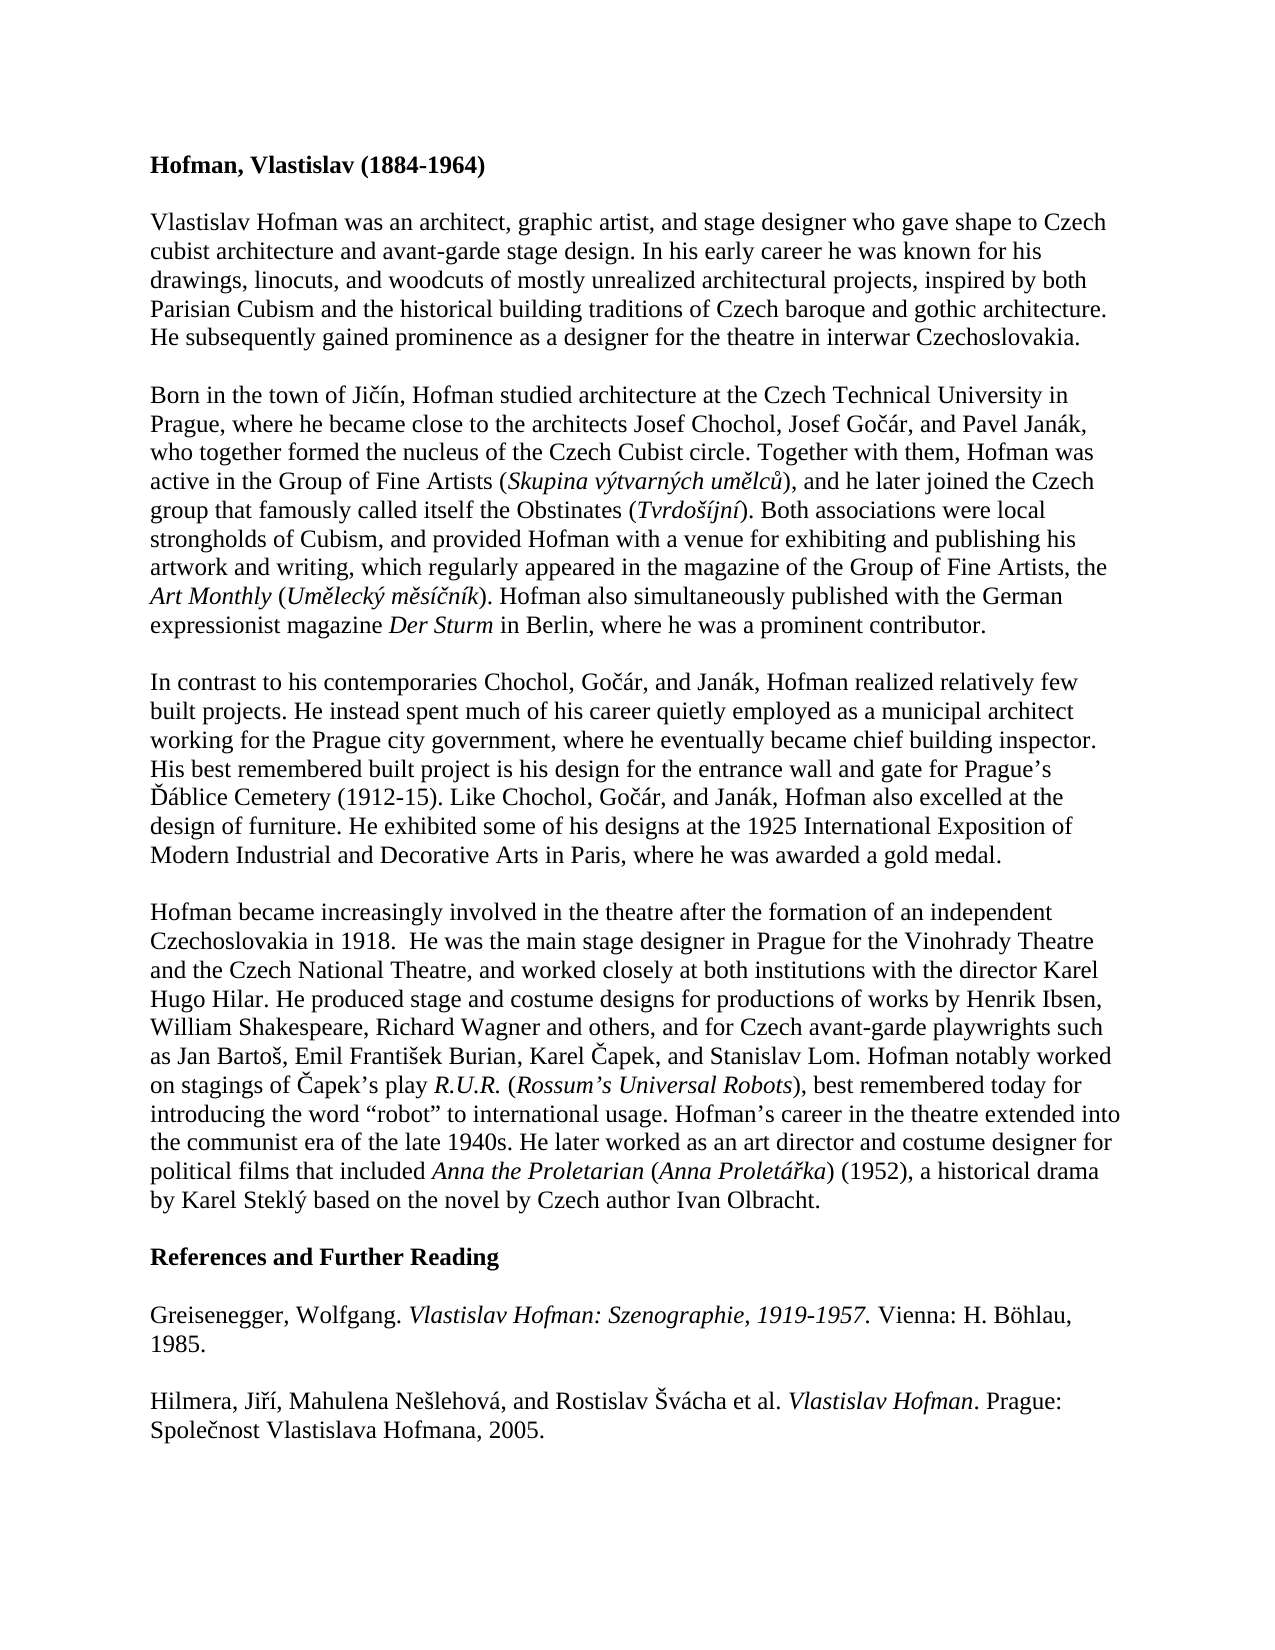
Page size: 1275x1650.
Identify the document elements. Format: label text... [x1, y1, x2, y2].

text Hilmera, Jiří, Mahulena Nešlehová, and Rostislav Švácha et al. Vlastislav Hofman. Prague: Společnost Vlastislava Hofmana, 2005. [150, 1386, 1125, 1444]
text Greisenegger, Wolfgang. Vlastislav Hofman: Szenographie, 1919-1957. Vienna: H. Böhlau, 1985. [150, 1300, 1125, 1357]
text Hofman, Vlastislav (1884-1964) [150, 150, 1125, 179]
text Born in the town of Jičín, Hofman studied architecture at the Czech Technical University in Prague, where he became close to the architects Josef Chochol, Josef Gočár, and Pavel Janák, who together formed the nucleus of the Czech Cubist circle. Together with them, Hofman was active in the Group of Fine Artists (Skupina výtvarných umělců), and he later joined the Czech group that famously called itself the Obstinates (Tvrdošíjní). Both associations were local strongholds of Cubism, and provided Hofman with a venue for exhibiting and publishing his artwork and writing, which regularly appeared in the magazine of the Group of Fine Artists, the Art Monthly (Umělecký měsíčník). Hofman also simultaneously published with the German expressionist magazine Der Sturm in Berlin, where he was a prominent contributor. [150, 380, 1125, 639]
text In contrast to his contemporaries Chochol, Gočár, and Janák, Hofman realized relatively few built projects. He instead spent much of his career quietly employed as a municipal architect working for the Prague city government, where he eventually became chief building inspector. His best remembered built project is his design for the entrance wall and gate for Prague’s Ďáblice Cemetery (1912-15). Like Chochol, Gočár, and Janák, Hofman also excelled at the design of furniture. He exhibited some of his designs at the 1925 International Exposition of Modern Industrial and Decorative Arts in Paris, where he was awarded a gold medal. [150, 667, 1125, 869]
text Vlastislav Hofman was an architect, graphic artist, and stage designer who gave shape to Czech cubist architecture and avant-garde stage design. In his early career he was known for his drawings, linocuts, and woodcuts of mostly unrealized architectural projects, inspired by both Parisian Cubism and the historical building traditions of Czech baroque and gothic architecture. He subsequently gained prominence as a designer for the theatre in interwar Czechoslovakia. [150, 207, 1125, 351]
text References and Further Reading [150, 1242, 1125, 1271]
text Hofman became increasingly involved in the theatre after the formation of an independent Czechoslovakia in 1918. He was the main stage designer in Prague for the Vinohrady Theatre and the Czech National Theatre, and worked closely at both institutions with the director Karel Hugo Hilar. He produced stage and costume designs for productions of works by Henrik Ibsen, William Shakespeare, Richard Wagner and others, and for Czech avant-garde playwrights such as Jan Bartoš, Emil František Burian, Karel Čapek, and Stanislav Lom. Hofman notably worked on stagings of Čapek’s play R.U.R. (Rossum’s Universal Robots), best remembered today for introducing the word “robot” to international usage. Hofman’s career in the theatre extended into the communist era of the late 1940s. He later worked as an art director and costume designer for political films that included Anna the Proletarian (Anna Proletářka) (1952), a historical drama by Karel Steklý based on the novel by Czech author Ivan Olbracht. [150, 897, 1125, 1214]
